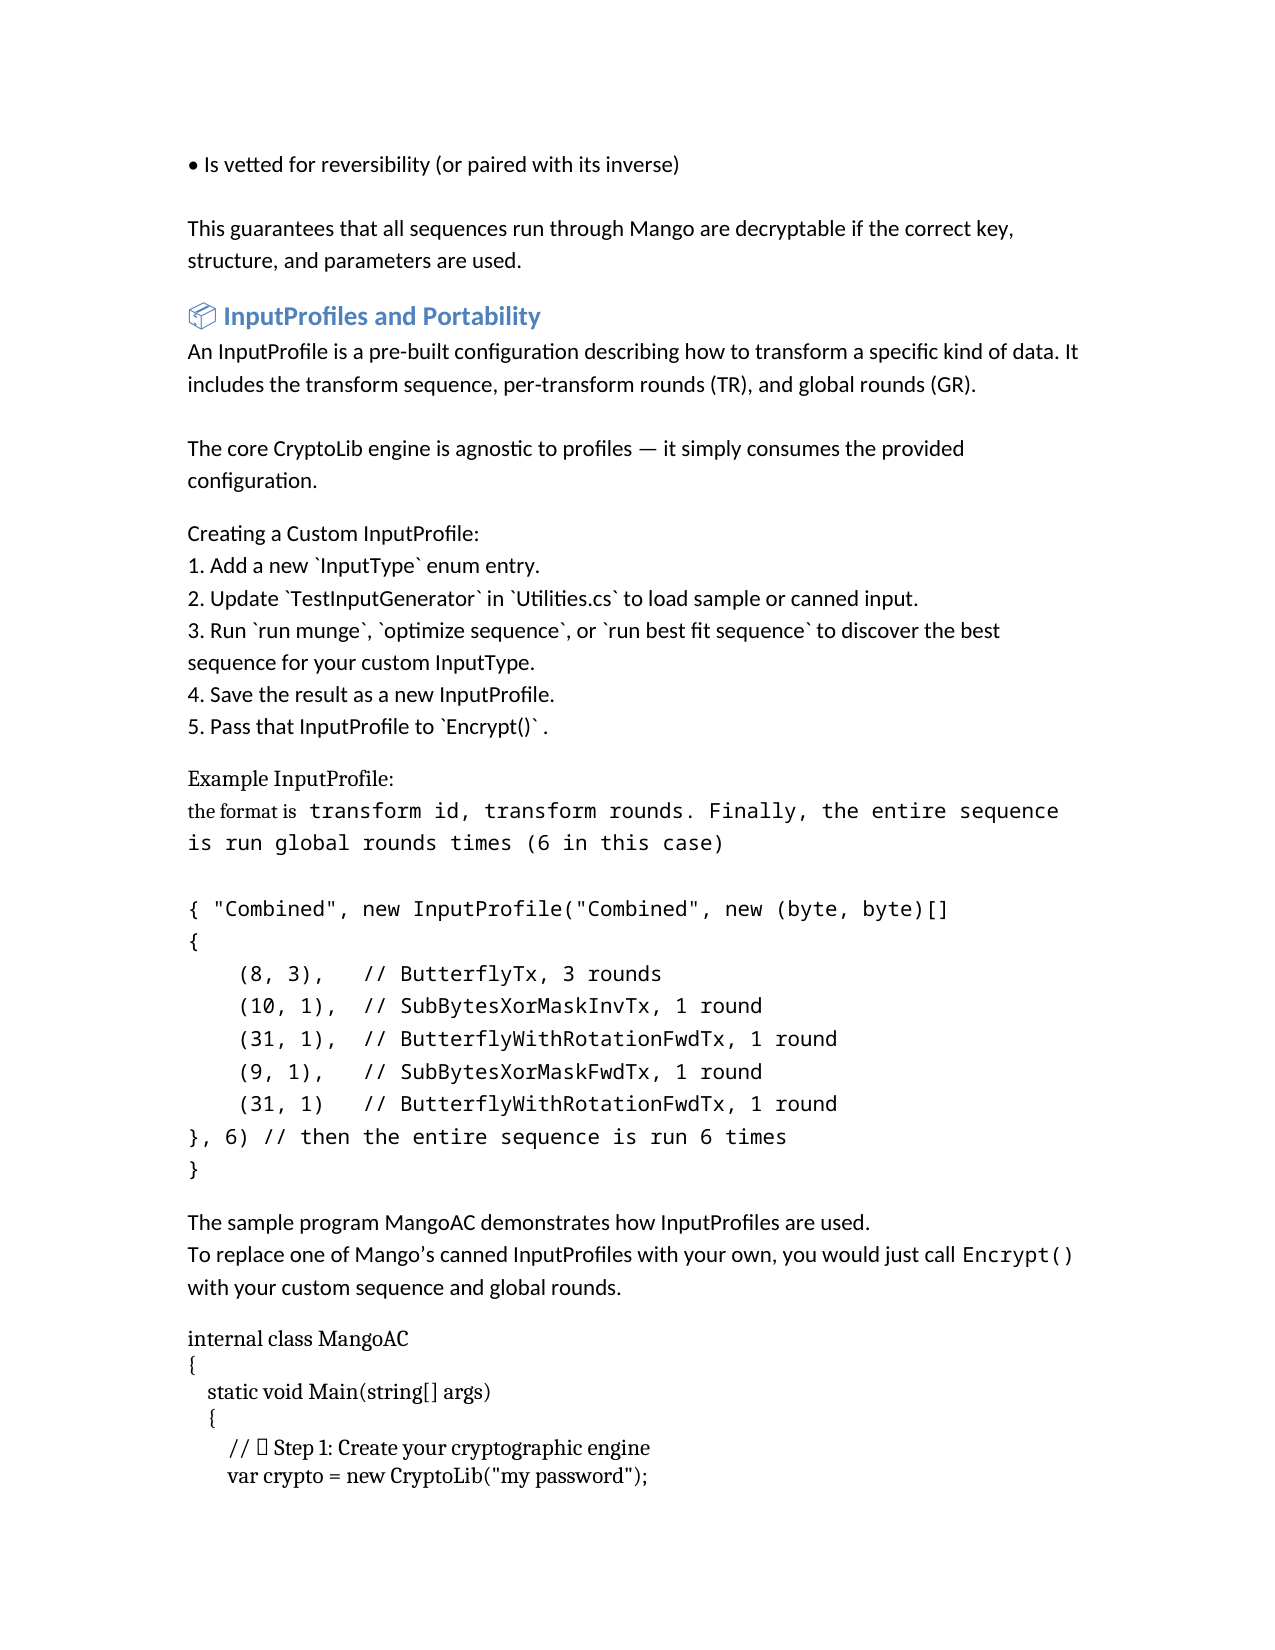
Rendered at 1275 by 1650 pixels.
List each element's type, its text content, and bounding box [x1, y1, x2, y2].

text internal class MangoAC [187, 1326, 1087, 1352]
text { [187, 1352, 1087, 1378]
subtitle 📦 InputProfiles and Portability [187, 299, 1087, 333]
text Creating a Custom InputProfile: 1. Add a new `InputType` enum entry. 2. Update `TestInputGenerator` in `Utilities.cs` to load sample or canned input. 3. Run `run munge`, `optimize sequence`, or `run best fit sequence` to discover the best sequence for your custom InputType. 4. Save the result as a new InputProfile. 5. Pass that InputProfile to `Encrypt()` . [187, 519, 1087, 740]
text // 🔐 Step 1: Create your cryptographic engine [187, 1431, 1087, 1462]
text The sample program MangoAC demonstrates how InputProfiles are used. To replace one of Mango’s canned InputProfiles with your own, you would just call Encrypt() with your custom sequence and global rounds. [187, 1208, 1087, 1301]
text An InputProfile is a pre-built configuration describing how to transform a specific kind of data. It includes the transform sequence, per-transform rounds (TR), and global rounds (GR). The core CryptoLib engine is agnostic to profiles — it simply consumes the provided configuration. [187, 337, 1087, 494]
text { [187, 1405, 1087, 1431]
text var crypto = new CryptoLib("my password"); [187, 1462, 1087, 1489]
text static void Main(string[] args) [187, 1378, 1087, 1405]
text Example InputProfile: the format is transform id, transform rounds. Finally, the entire sequence is run global rounds times (6 in this case) { "Combined", new InputProfile("Combined", new (byte, byte)[] { (8, 3), // ButterflyTx, 3 rounds (10, 1), // SubBytesXorMaskInvTx, 1 round (31, 1), // ButterflyWithRotationFwdTx, 1 round (9, 1), // SubBytesXorMaskFwdTx, 1 round (31, 1) // ButterflyWithRotationFwdTx, 1 round }, 6) // then the entire sequence is run 6 times } [187, 765, 1087, 1183]
